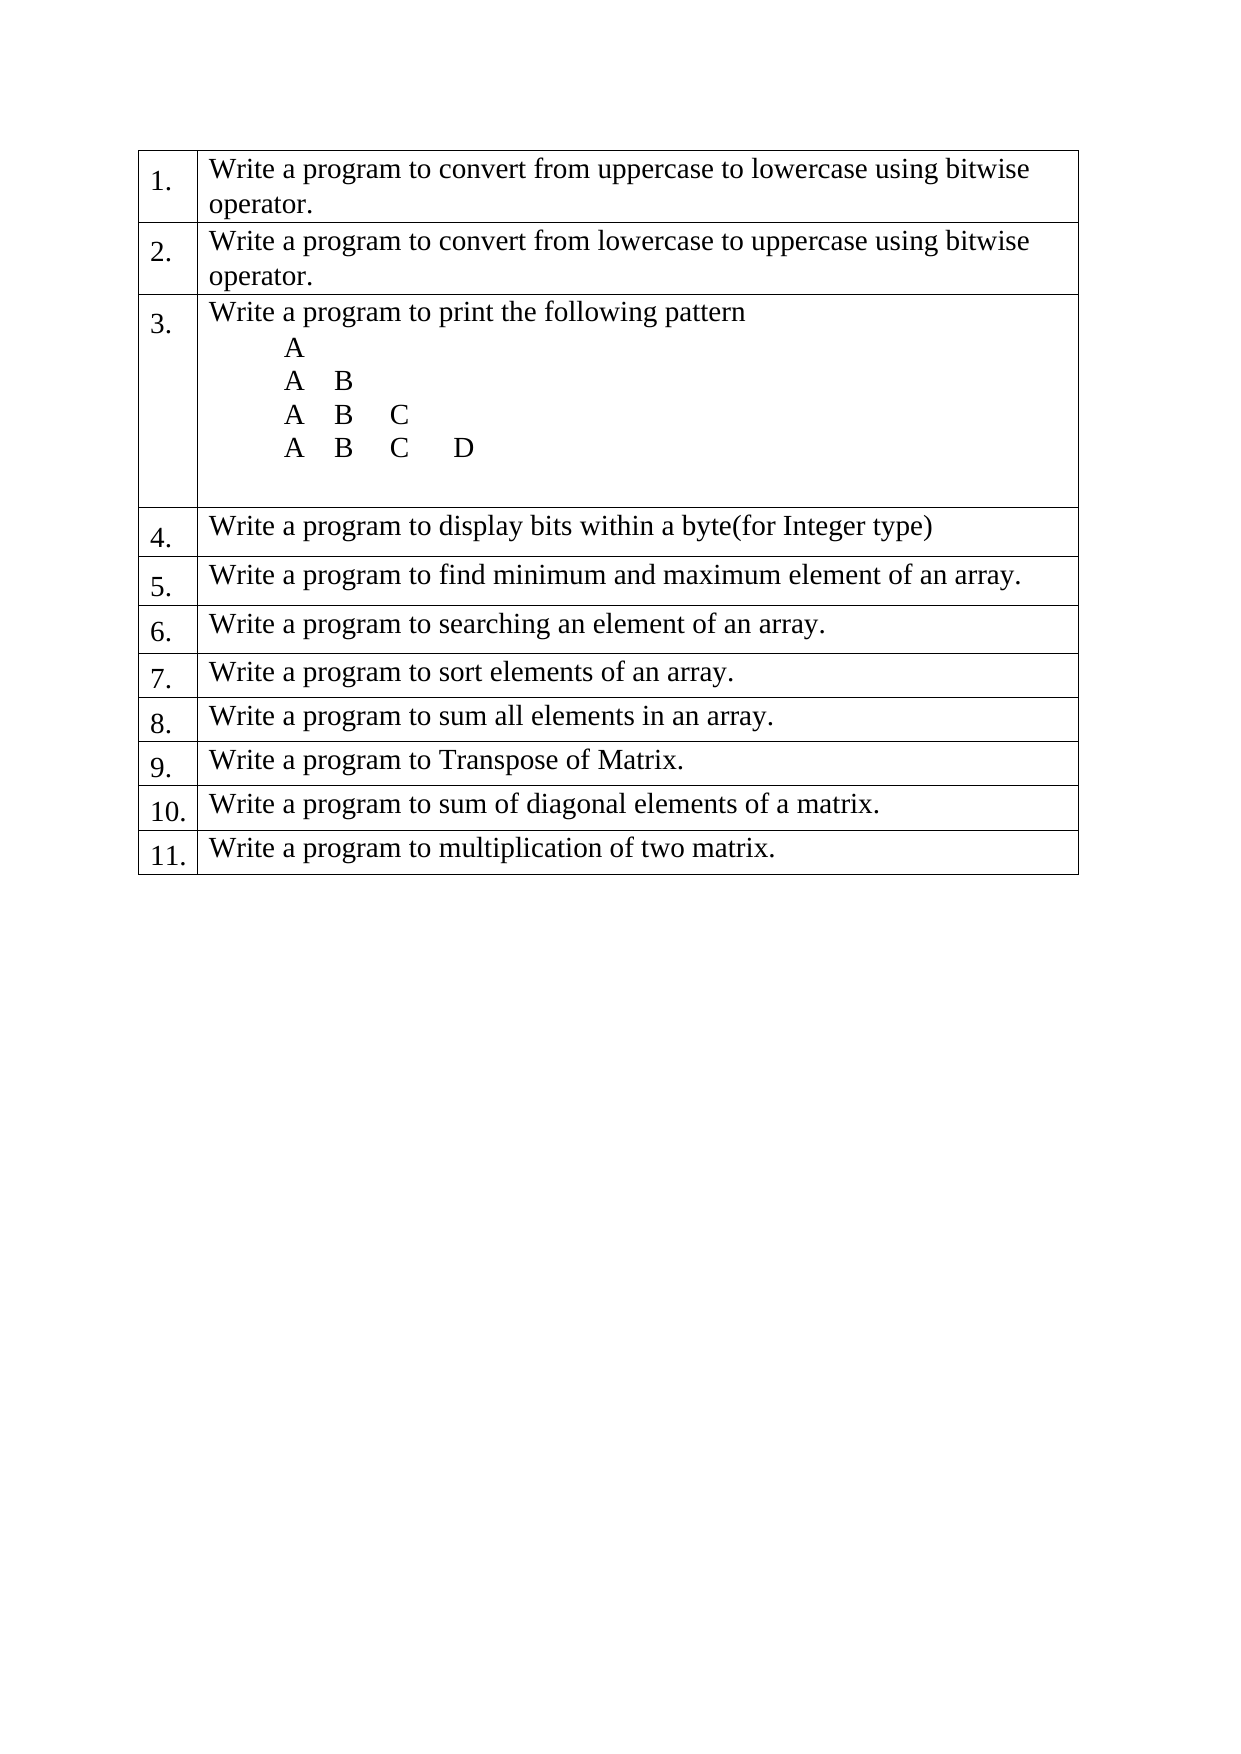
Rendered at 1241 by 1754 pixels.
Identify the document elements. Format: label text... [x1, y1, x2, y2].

table_header [139, 151, 197, 222]
table_cell Write a program to print the following pattern A A B A B C A B C D [198, 295, 1078, 507]
table_cell Write a program to sort elements of an array. [198, 654, 1078, 697]
table_cell Write a program to multiplication of two matrix. [198, 831, 1078, 874]
table_cell [139, 654, 197, 697]
table_cell [139, 557, 197, 605]
table_cell [139, 606, 197, 653]
table_cell [139, 786, 197, 829]
table_cell [139, 698, 197, 741]
table_cell Write a program to sum of diagonal elements of a matrix. [198, 786, 1078, 829]
table_cell Write a program to display bits within a byte(for Integer type) [198, 508, 1078, 556]
table_cell [139, 223, 197, 293]
table_cell [139, 831, 197, 874]
table_cell [139, 508, 197, 556]
table_header Write a program to convert from uppercase to lowercase using bitwise operator. [198, 151, 1078, 222]
table_cell Write a program to Transpose of Matrix. [198, 742, 1078, 785]
table_cell Write a program to sum all elements in an array. [198, 698, 1078, 741]
table_cell Write a program to find minimum and maximum element of an array. [198, 557, 1078, 605]
table_cell Write a program to searching an element of an array. [198, 606, 1078, 653]
table_cell [139, 742, 197, 785]
table_cell [139, 295, 197, 507]
table_cell Write a program to convert from lowercase to uppercase using bitwise operator. [198, 223, 1078, 293]
